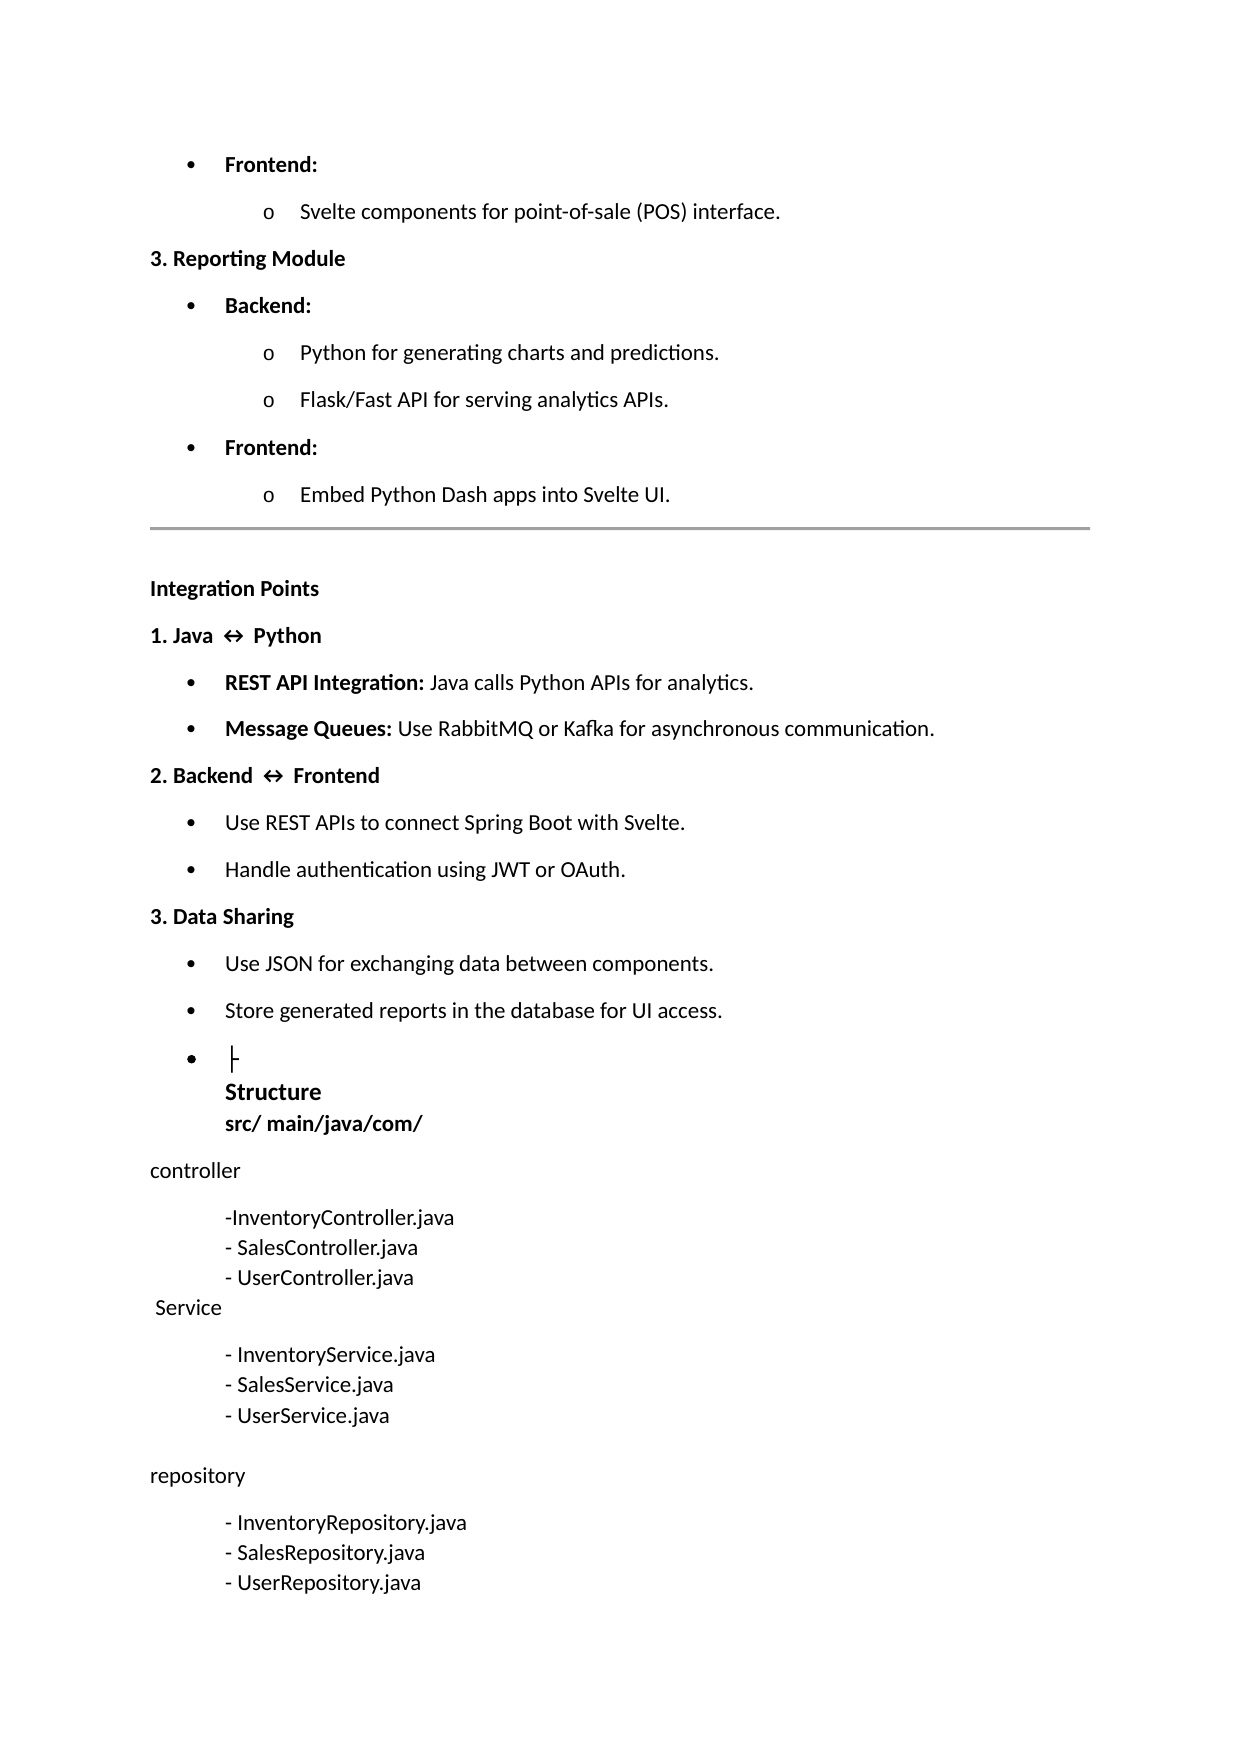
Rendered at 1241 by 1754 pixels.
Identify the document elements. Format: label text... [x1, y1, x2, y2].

list Use REST APIs to connect Spring Boot with Svelte. [187, 808, 1090, 836]
text repository [150, 1461, 1090, 1489]
text - SalesController.java [225, 1233, 1090, 1261]
text - UserController.java [225, 1263, 1090, 1291]
text - InventoryService.java [150, 1340, 1090, 1368]
list Embed Python Dash apps into Svelte UI. [262, 480, 1090, 508]
list Use JSON for exchanging data between components. [187, 949, 1090, 977]
text controller [150, 1156, 1090, 1184]
list Python for generating charts and predictions. [262, 338, 1090, 367]
text - UserService.java [225, 1401, 1090, 1429]
text 1. Java ↔ Python [150, 621, 1090, 649]
list Message Queues: Use RabbitMQ or Kafka for asynchronous communication. [187, 714, 1090, 743]
list Frontend: [187, 150, 1090, 178]
list Handle authentication using JWT or OAuth. [187, 855, 1090, 883]
text 3. Data Sharing [150, 902, 1090, 930]
text 2. Backend ↔ Frontend [150, 761, 1090, 789]
text - InventoryRepository.java [225, 1508, 1090, 1536]
list Store generated reports in the database for UI access. [187, 996, 1090, 1024]
text -InventoryController.java [225, 1203, 1090, 1231]
text 3. Reporting Module [150, 244, 1090, 272]
text - UserRepository.java [225, 1568, 1090, 1596]
list Backend: [187, 291, 1090, 319]
list ├ Structure src/ main/java/com/ [187, 1043, 1090, 1137]
list Svelte components for point-of-sale (POS) interface. [262, 197, 1090, 225]
list Flask/Fast API for serving analytics APIs. [262, 385, 1090, 414]
text - SalesService.java [225, 1371, 1090, 1398]
list Frontend: [187, 433, 1090, 461]
list REST API Integration: Java calls Python APIs for analytics. [187, 668, 1090, 696]
text - SalesRepository.java [225, 1538, 1090, 1566]
text Service [150, 1293, 1090, 1321]
text Integration Points [150, 574, 1090, 602]
